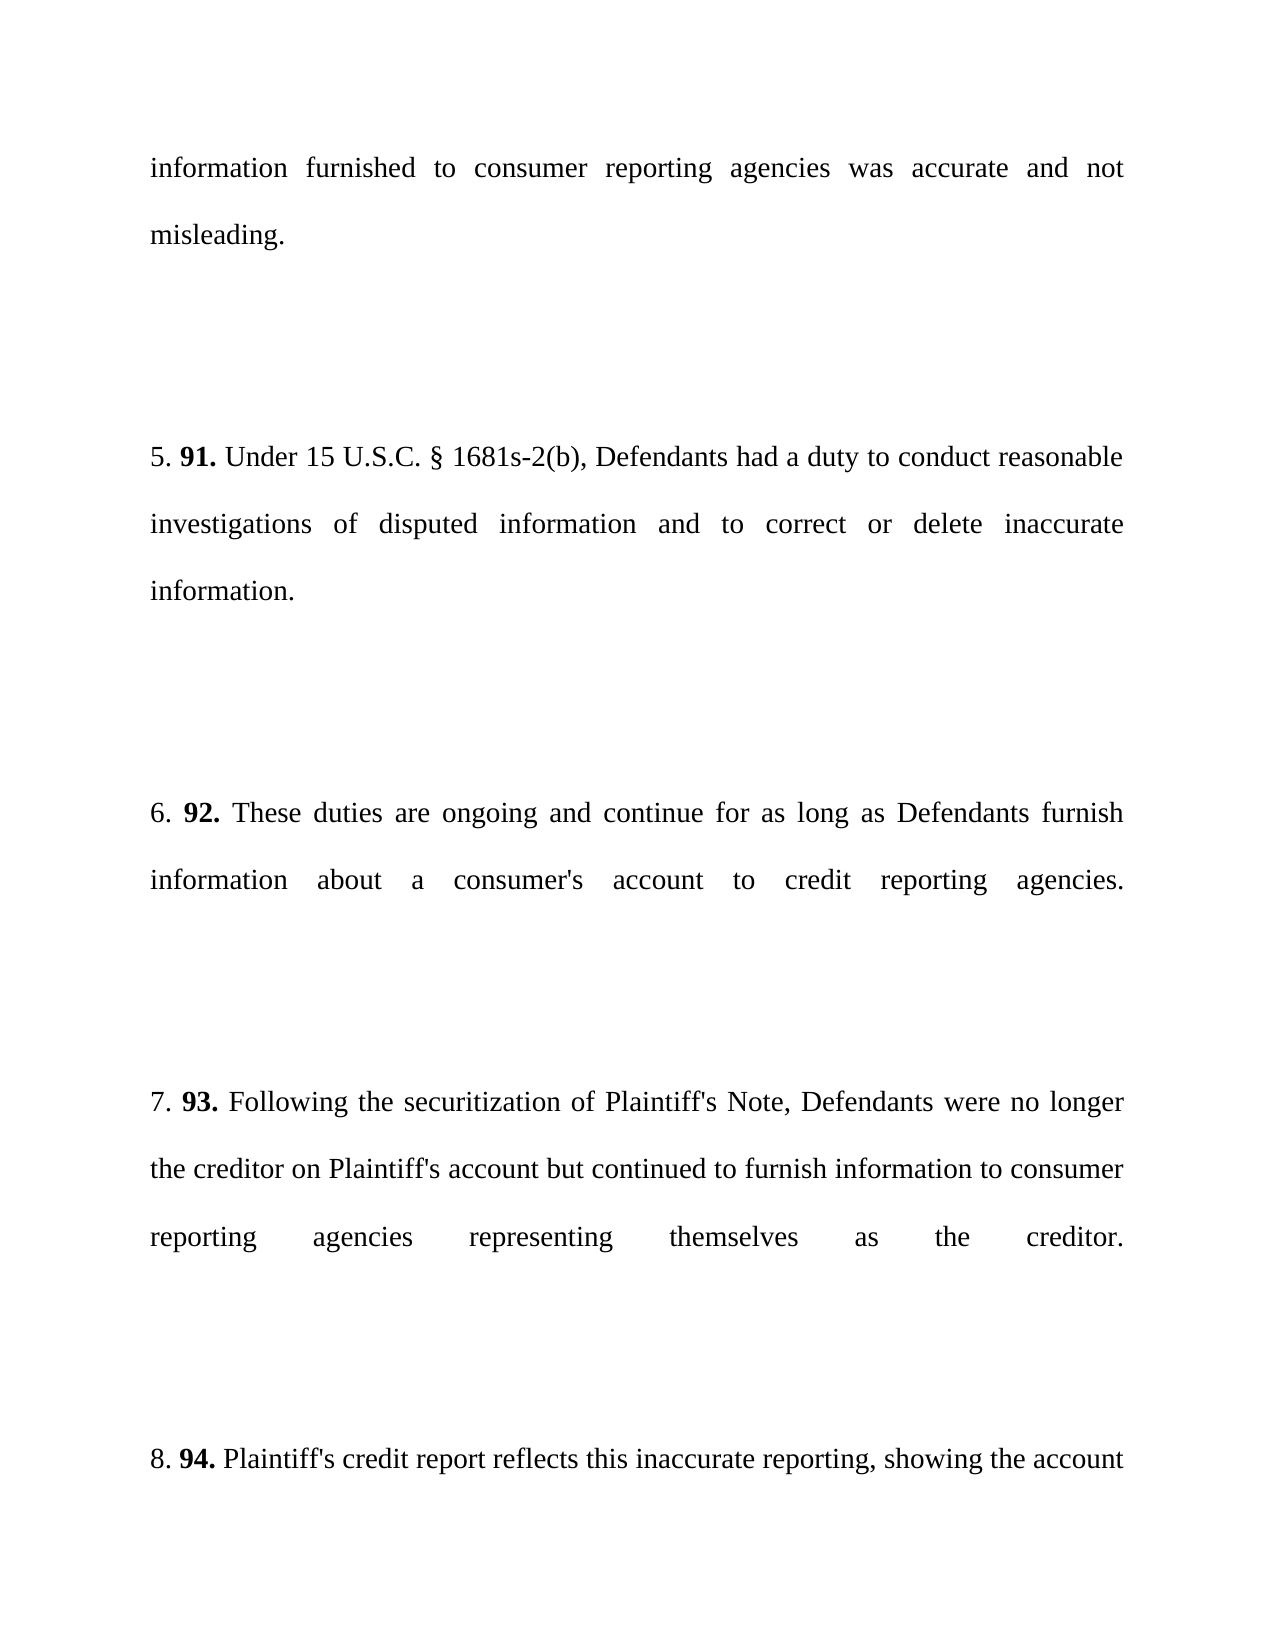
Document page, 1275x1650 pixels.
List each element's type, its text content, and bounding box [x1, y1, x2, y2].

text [150, 1374, 1125, 1474]
text 7. 93. Following the securitization of Plaintiff's Note, Defendants were no longer the creditor on Plaintiff's account but continued to furnish information to consumer reporting agencies representing themselves as the creditor. [150, 1017, 1125, 1319]
text 5. 91. Under 15 U.S.C. § 1681s-2(b), Defendants had a duty to conduct reasonable investigations of disputed information and to correct or delete inaccurate information. [150, 372, 1125, 674]
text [150, 150, 1125, 318]
text 6. 92. These duties are ongoing and continue for as long as Defendants furnish information about a consumer's account to credit reporting agencies. [150, 728, 1125, 963]
